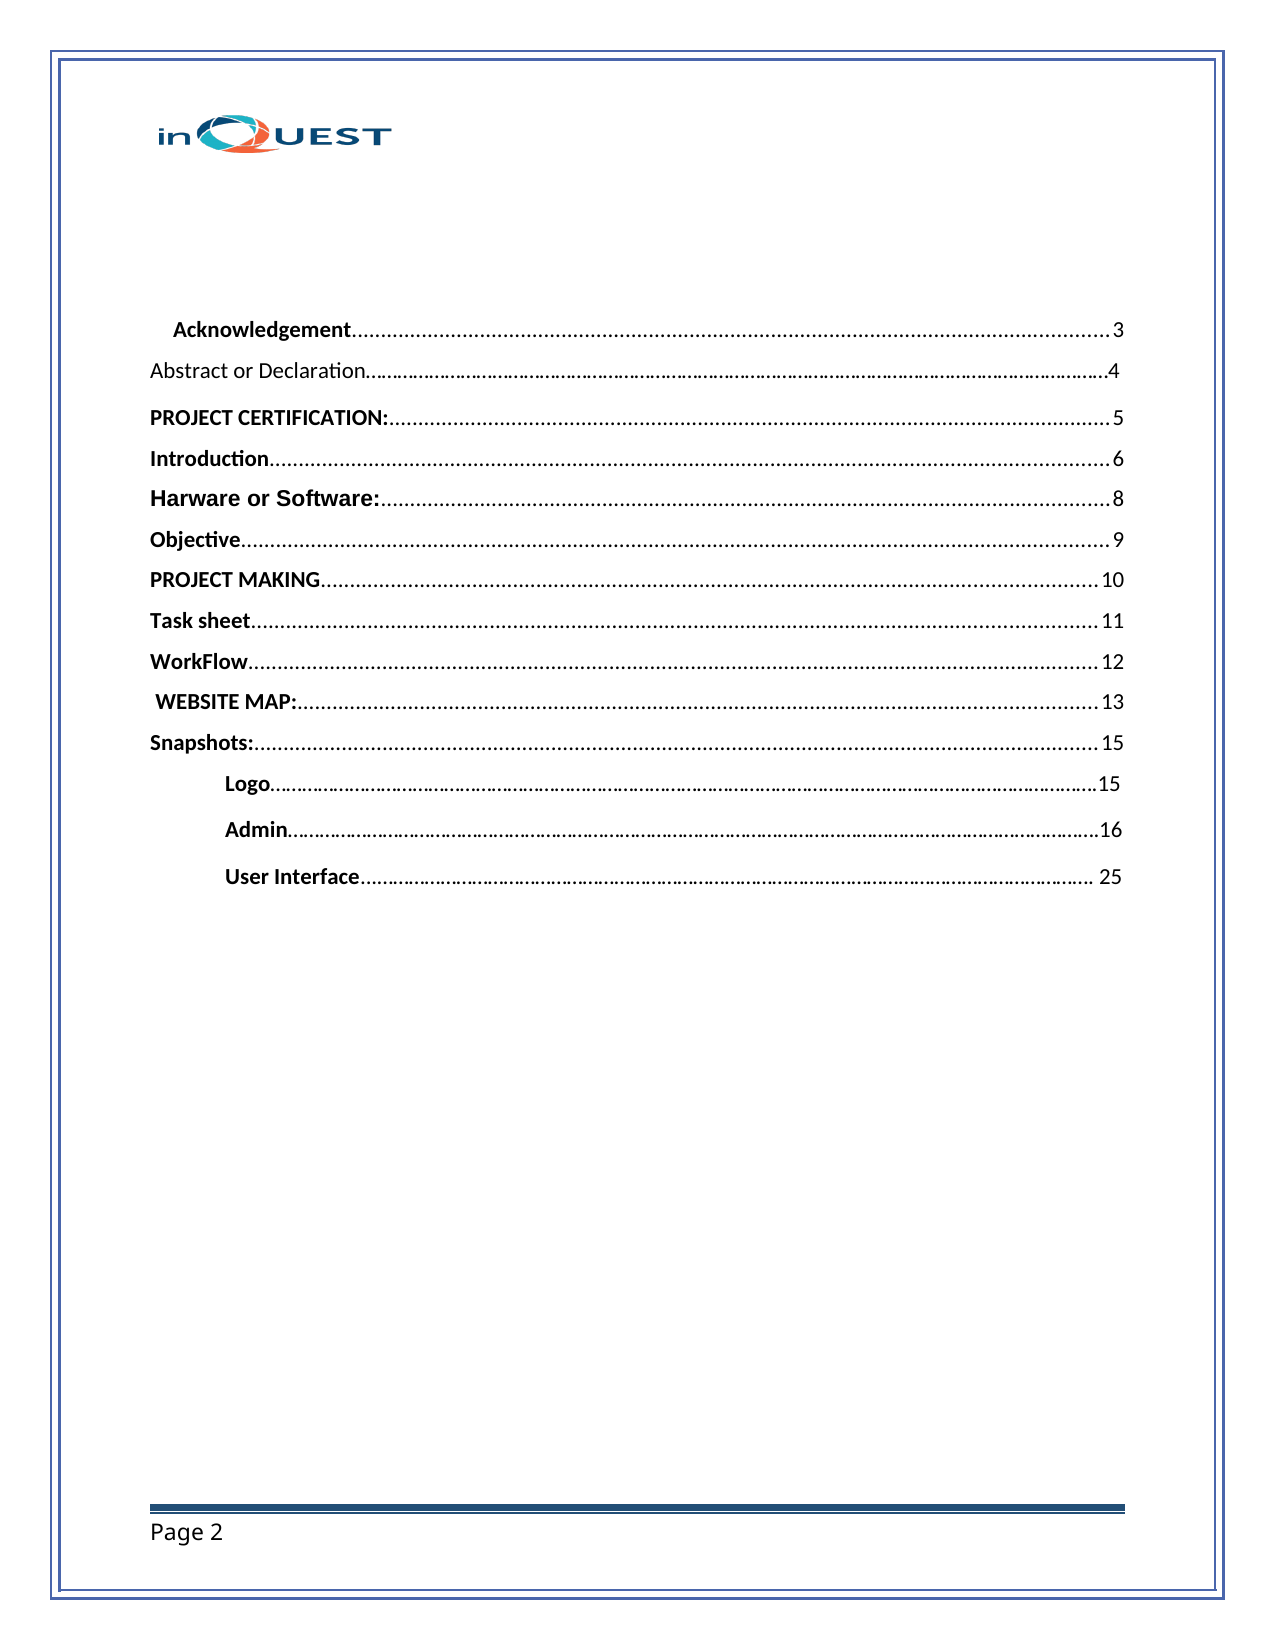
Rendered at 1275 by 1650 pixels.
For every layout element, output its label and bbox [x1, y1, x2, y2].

picture [150, 75, 396, 194]
